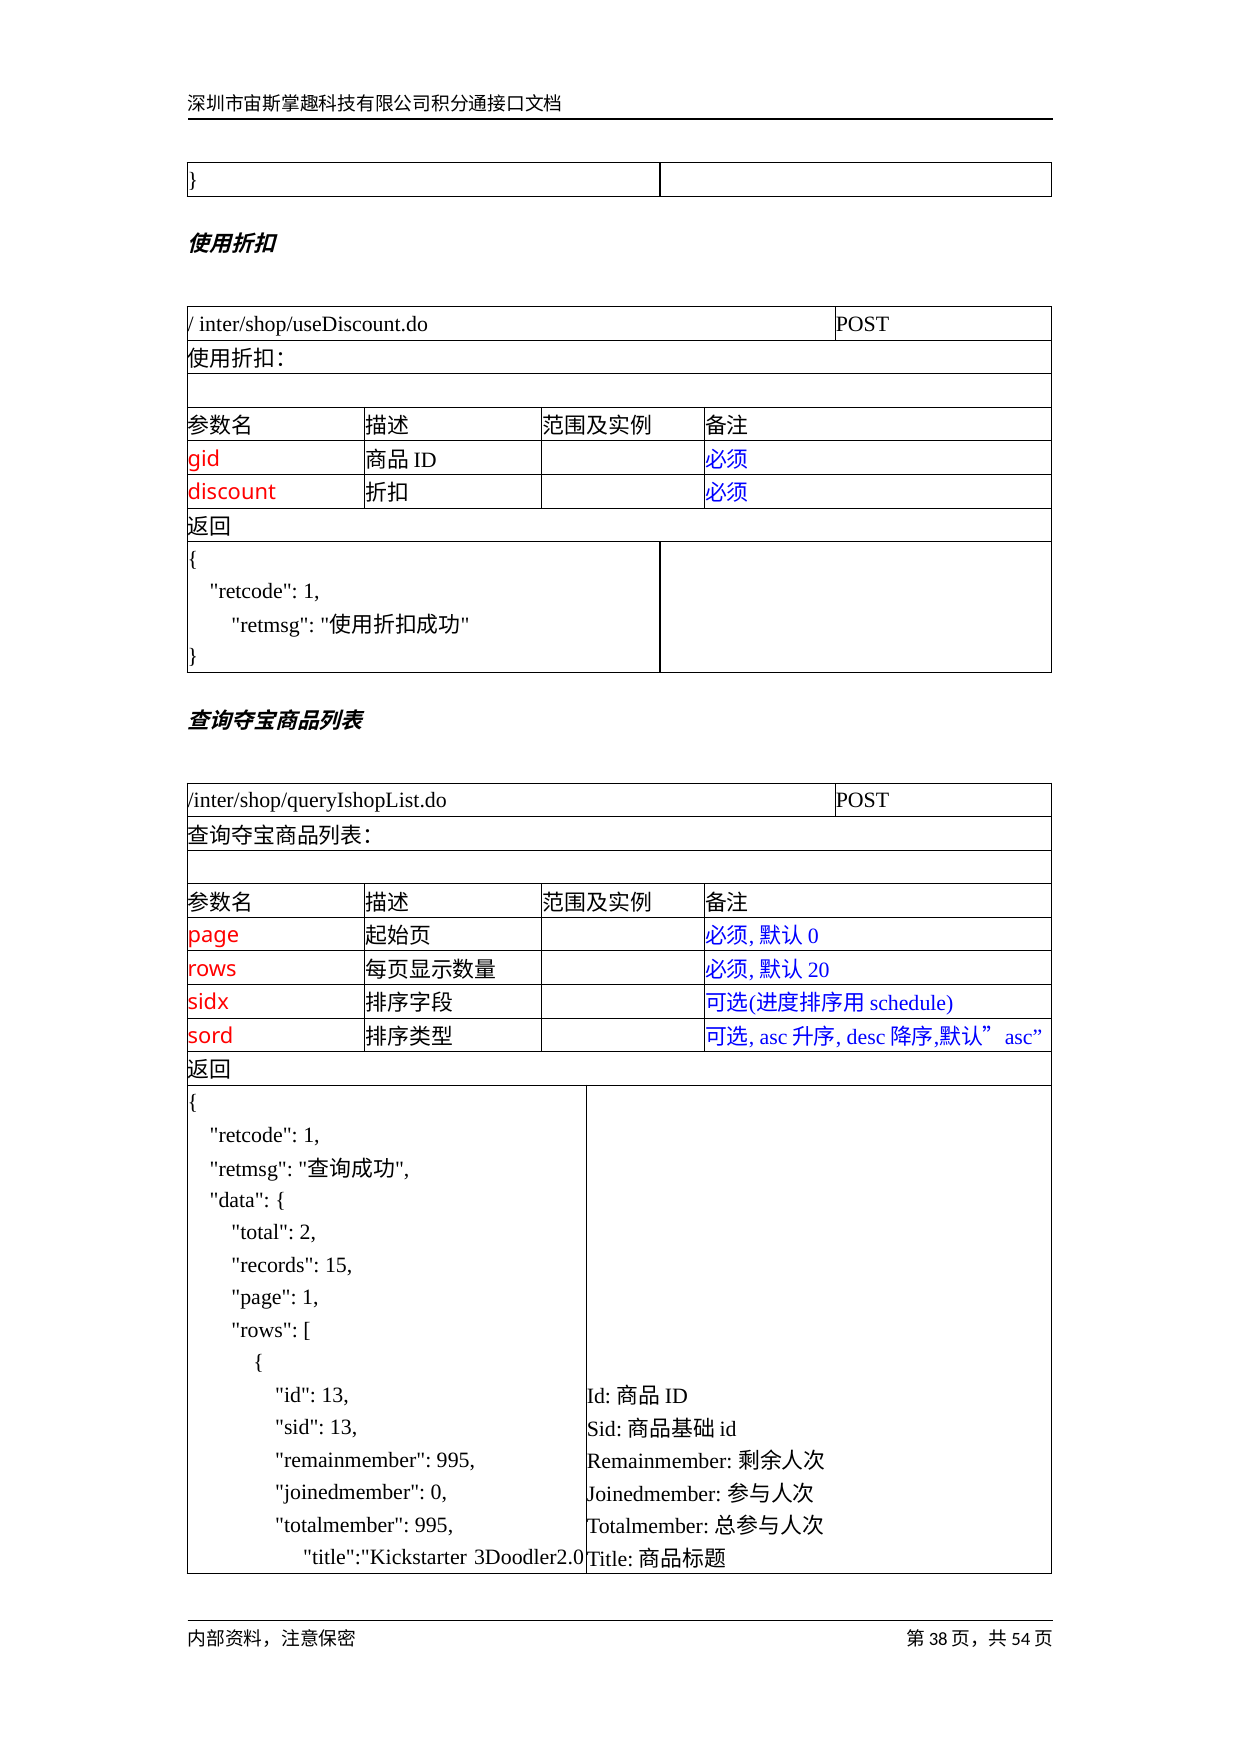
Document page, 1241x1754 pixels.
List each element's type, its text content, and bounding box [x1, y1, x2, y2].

table_header /inter/shop/queryIshopList.do [188, 784, 835, 816]
table_cell 描述 [365, 408, 541, 440]
table_cell gid [188, 441, 364, 474]
table_cell [542, 475, 704, 507]
table_cell 折扣 [365, 475, 541, 507]
subtitle 使用折扣 [187, 226, 1053, 258]
table_cell 返回 [188, 509, 1051, 541]
table_header POST [836, 784, 1051, 816]
table_cell sord [188, 1019, 364, 1051]
table_cell { "retcode": 1, "retmsg": "使用折扣成功" } [188, 542, 659, 672]
table_cell 备注 [705, 408, 1051, 440]
table_cell 参数名 [188, 408, 364, 440]
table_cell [587, 1086, 1051, 1573]
table_cell 范围及实例 [542, 408, 704, 440]
table_cell [542, 441, 704, 474]
table_cell [542, 918, 704, 950]
table_cell 可选, asc升序, desc降序,默认”asc” [705, 1019, 1051, 1051]
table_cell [661, 163, 1051, 196]
table_cell [661, 542, 1051, 672]
table_cell 查询夺宝商品列表： [188, 817, 1051, 850]
table_cell sidx [188, 985, 364, 1017]
table_cell [542, 951, 704, 984]
table_cell 必须, 默认0 [705, 918, 1051, 950]
table_cell 返回 [188, 1052, 1051, 1084]
table_cell [542, 985, 704, 1017]
table_cell 必须, 默认20 [705, 951, 1051, 984]
table_cell 范围及实例 [542, 884, 704, 917]
table_cell 起始页 [365, 918, 541, 950]
table_header / inter/shop/useDiscount.do [188, 307, 835, 340]
table_cell 使用折扣： [188, 341, 1051, 373]
table_cell 描述 [365, 884, 541, 917]
table_cell 排序字段 [365, 985, 541, 1017]
table_cell rows [188, 951, 364, 984]
table_cell 可选(进度排序用schedule) [705, 985, 1051, 1017]
table_cell 必须 [705, 475, 1051, 507]
table_cell 备注 [705, 884, 1051, 917]
table_cell page [188, 918, 364, 950]
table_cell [188, 1086, 586, 1573]
subtitle 查询夺宝商品列表 [187, 702, 1053, 735]
table_cell 每页显示数量 [365, 951, 541, 984]
table_cell 商品ID [365, 441, 541, 474]
table_cell [188, 851, 1051, 883]
table_cell 排序类型 [365, 1019, 541, 1051]
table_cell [188, 163, 659, 196]
table_cell 必须 [705, 441, 1051, 474]
table_cell discount [188, 475, 364, 507]
table_header POST [836, 307, 1051, 340]
table_cell [188, 374, 1051, 407]
table_cell [542, 1019, 704, 1051]
table_cell 参数名 [188, 884, 364, 917]
